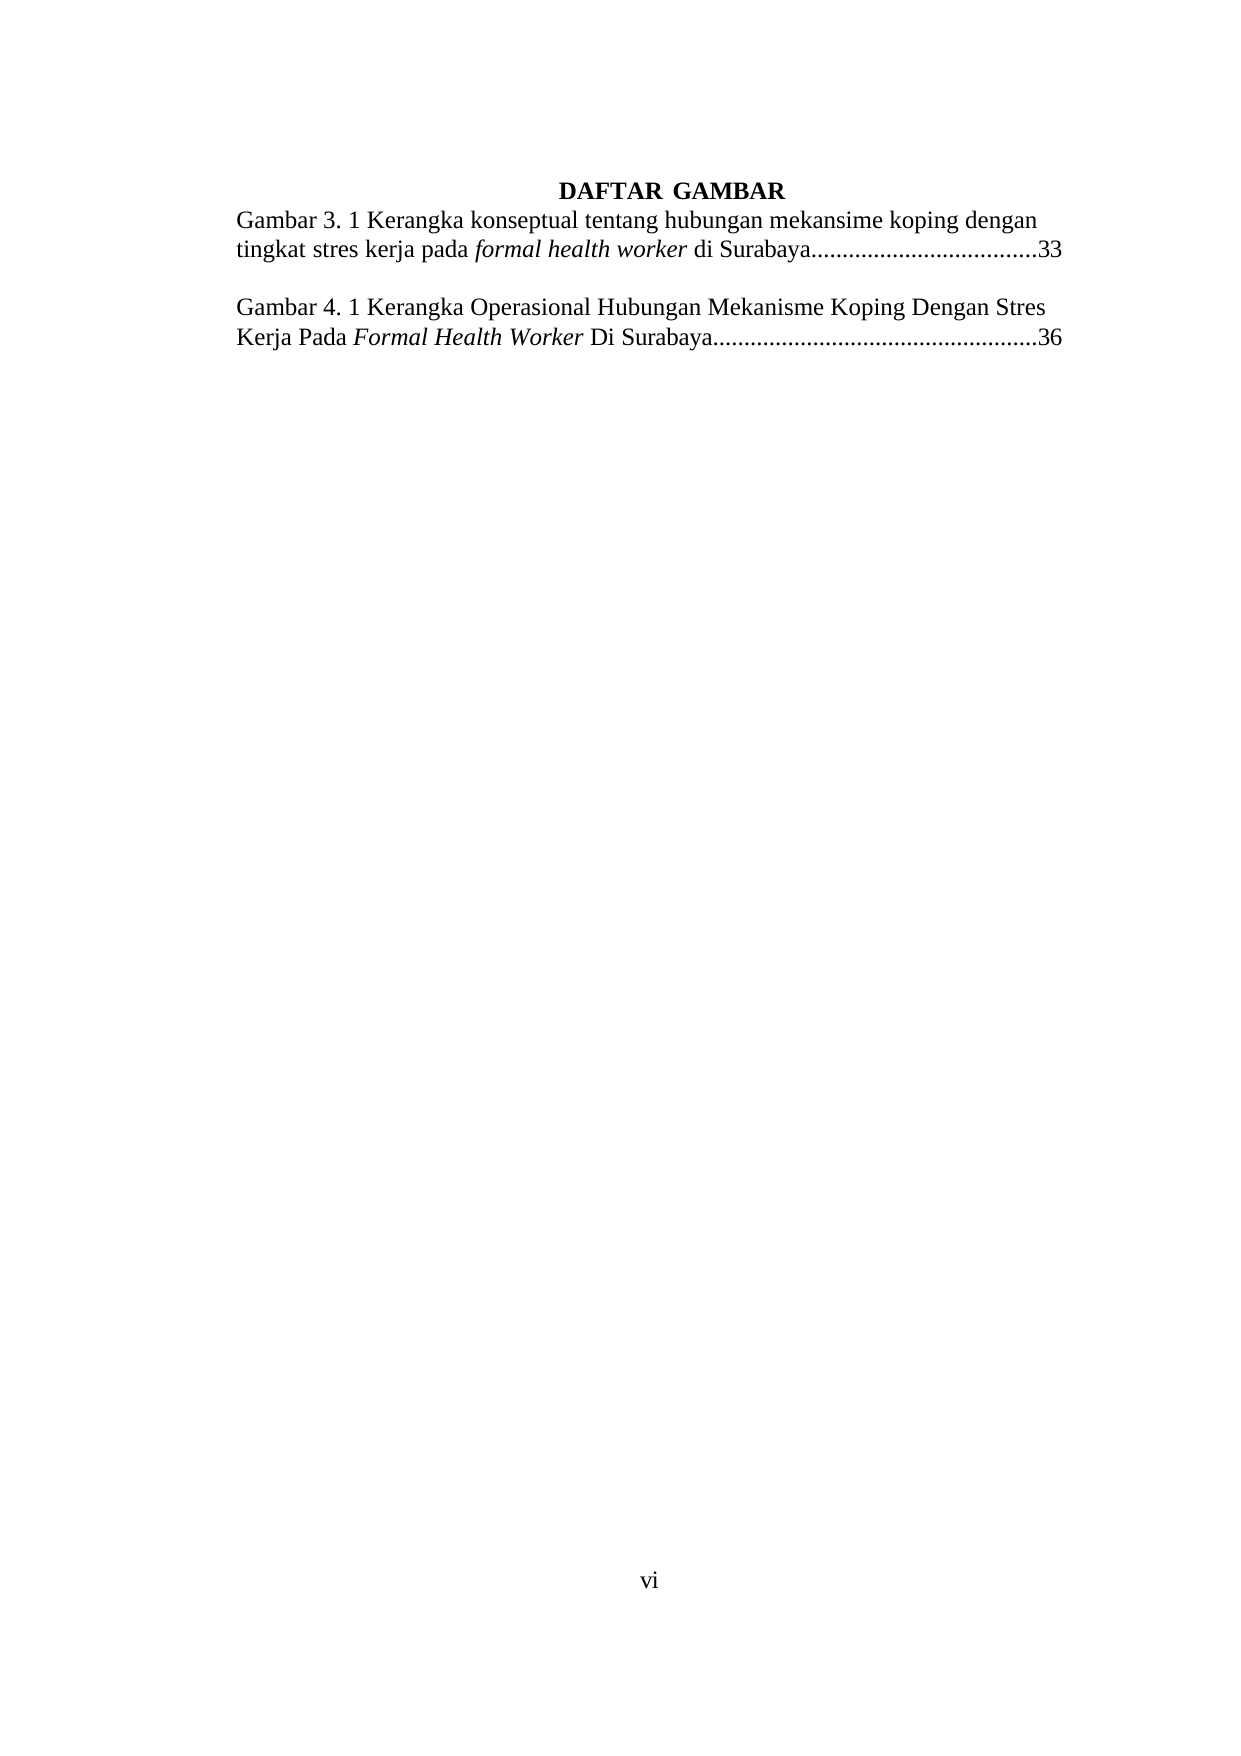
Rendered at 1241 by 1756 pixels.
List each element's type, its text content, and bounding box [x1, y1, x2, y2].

text Gambar 3. 1 Kerangka konseptual tentang hubungan mekansime koping dengan tingkat stres kerja pada formal health worker di Surabaya 33 [236, 206, 1062, 263]
text vi [207, 1565, 1092, 1594]
subtitle DAFTAR GAMBAR [252, 176, 1092, 205]
text Gambar 4. 1 Kerangka Operasional Hubungan Mekanisme Koping Dengan Stres Kerja Pada Formal Health Worker Di Surabaya 36 [236, 292, 1062, 350]
